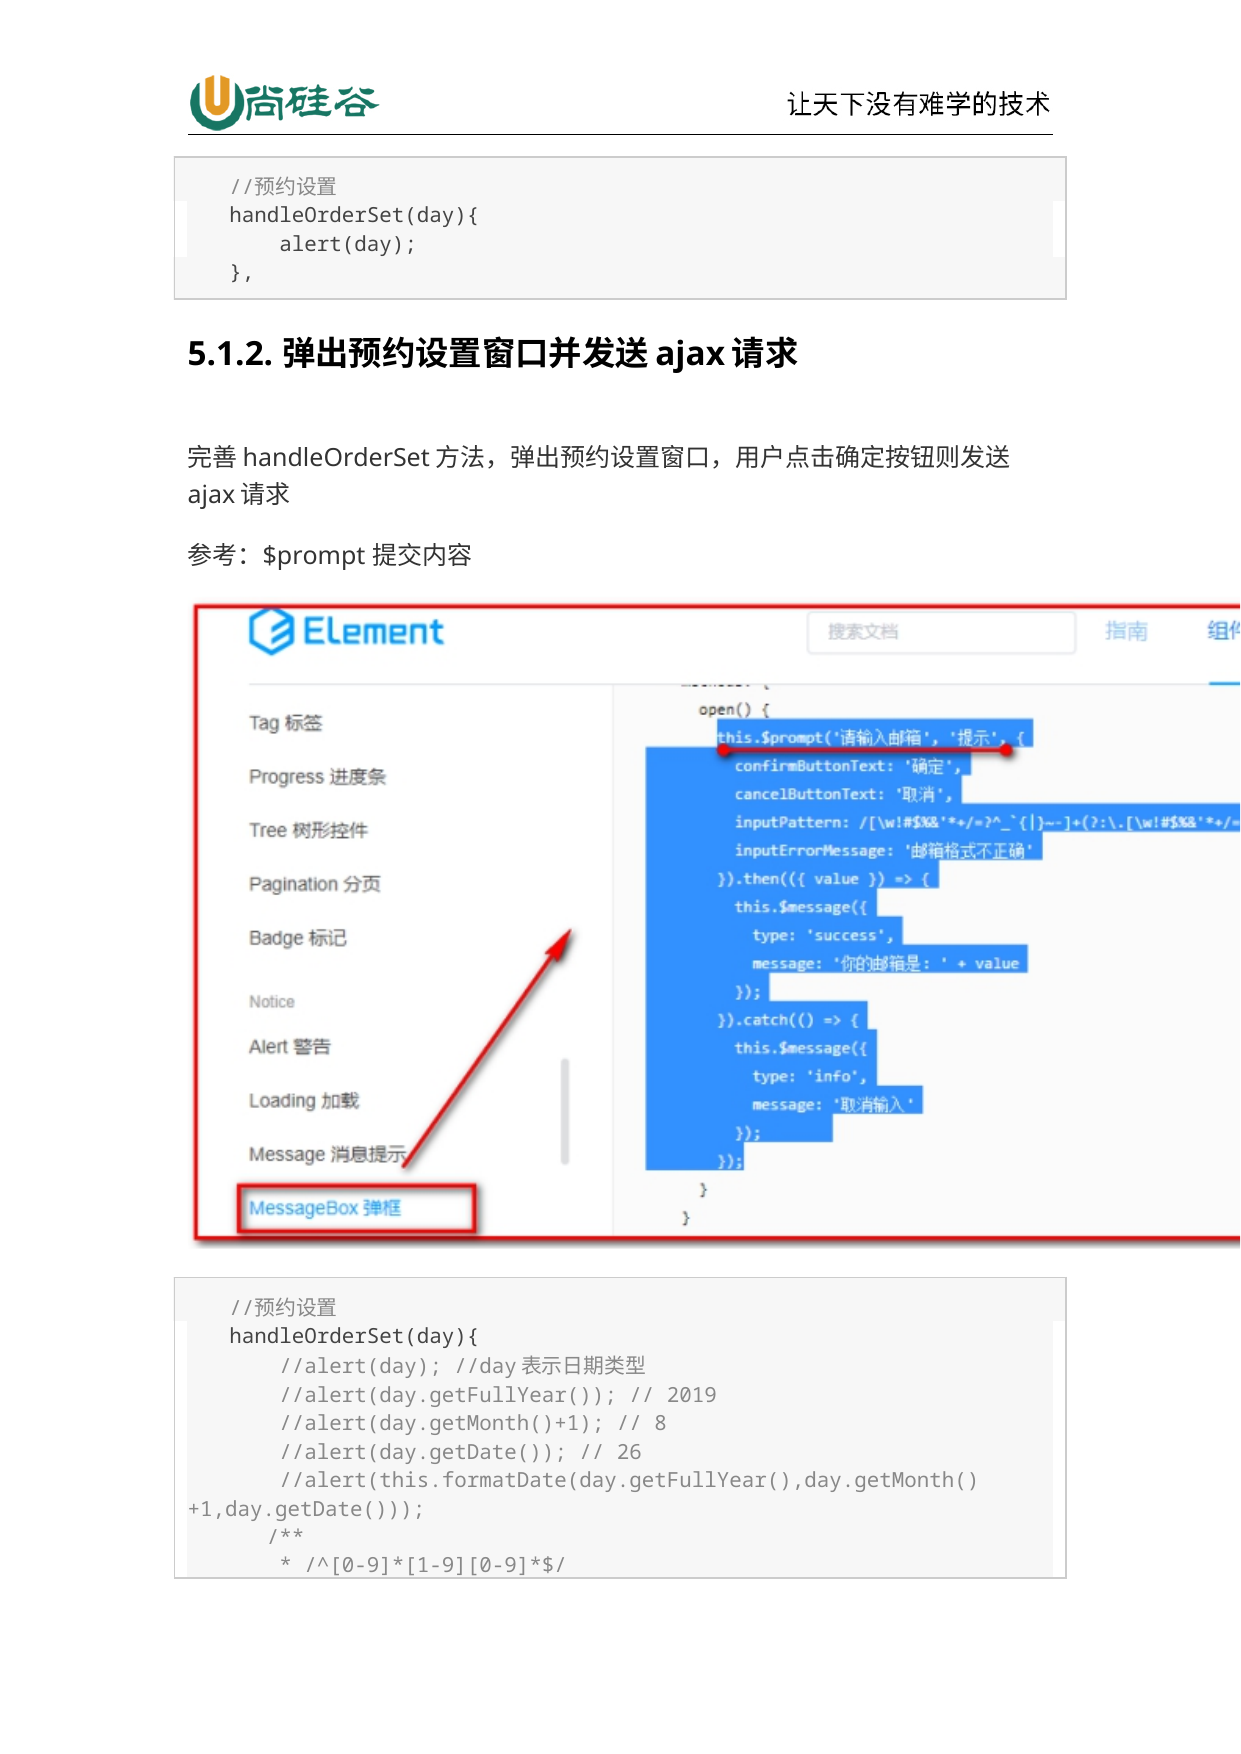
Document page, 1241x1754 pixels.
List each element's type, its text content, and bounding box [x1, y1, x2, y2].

text //alert(day); //day表示日期类型 [187, 1349, 1053, 1380]
text 完善handleOrderSet方法，弹出预约设置窗口，用户点击确定按钮则发送ajax请求 [187, 438, 1053, 510]
text alert(day); [187, 229, 1053, 243]
text handleOrderSet(day){ [187, 1321, 1053, 1349]
text /** [187, 1522, 1053, 1551]
picture [187, 73, 1053, 132]
text 参考：$prompt 提交内容 [187, 535, 1053, 572]
text //alert(day.getFullYear()); // 2019 [187, 1380, 1053, 1408]
text //alert(day.getDate()); // 26 [187, 1437, 1053, 1465]
text //预约设置 [175, 1278, 1065, 1321]
text * /^[0-9]*[1-9][0-9]*$/ [187, 1551, 1053, 1577]
text }, [175, 243, 1065, 298]
text //alert(this.formatDate(day.getFullYear(),day.getMonth()+1,day.getDate())); [187, 1465, 1053, 1522]
text //alert(day.getMonth()+1); // 8 [187, 1408, 1053, 1437]
subtitle 5.1.2. 弹出预约设置窗口并发送ajax请求 [187, 327, 1053, 375]
picture [187, 596, 1241, 1252]
text //预约设置 [175, 158, 1065, 201]
text handleOrderSet(day){ [187, 201, 1053, 229]
